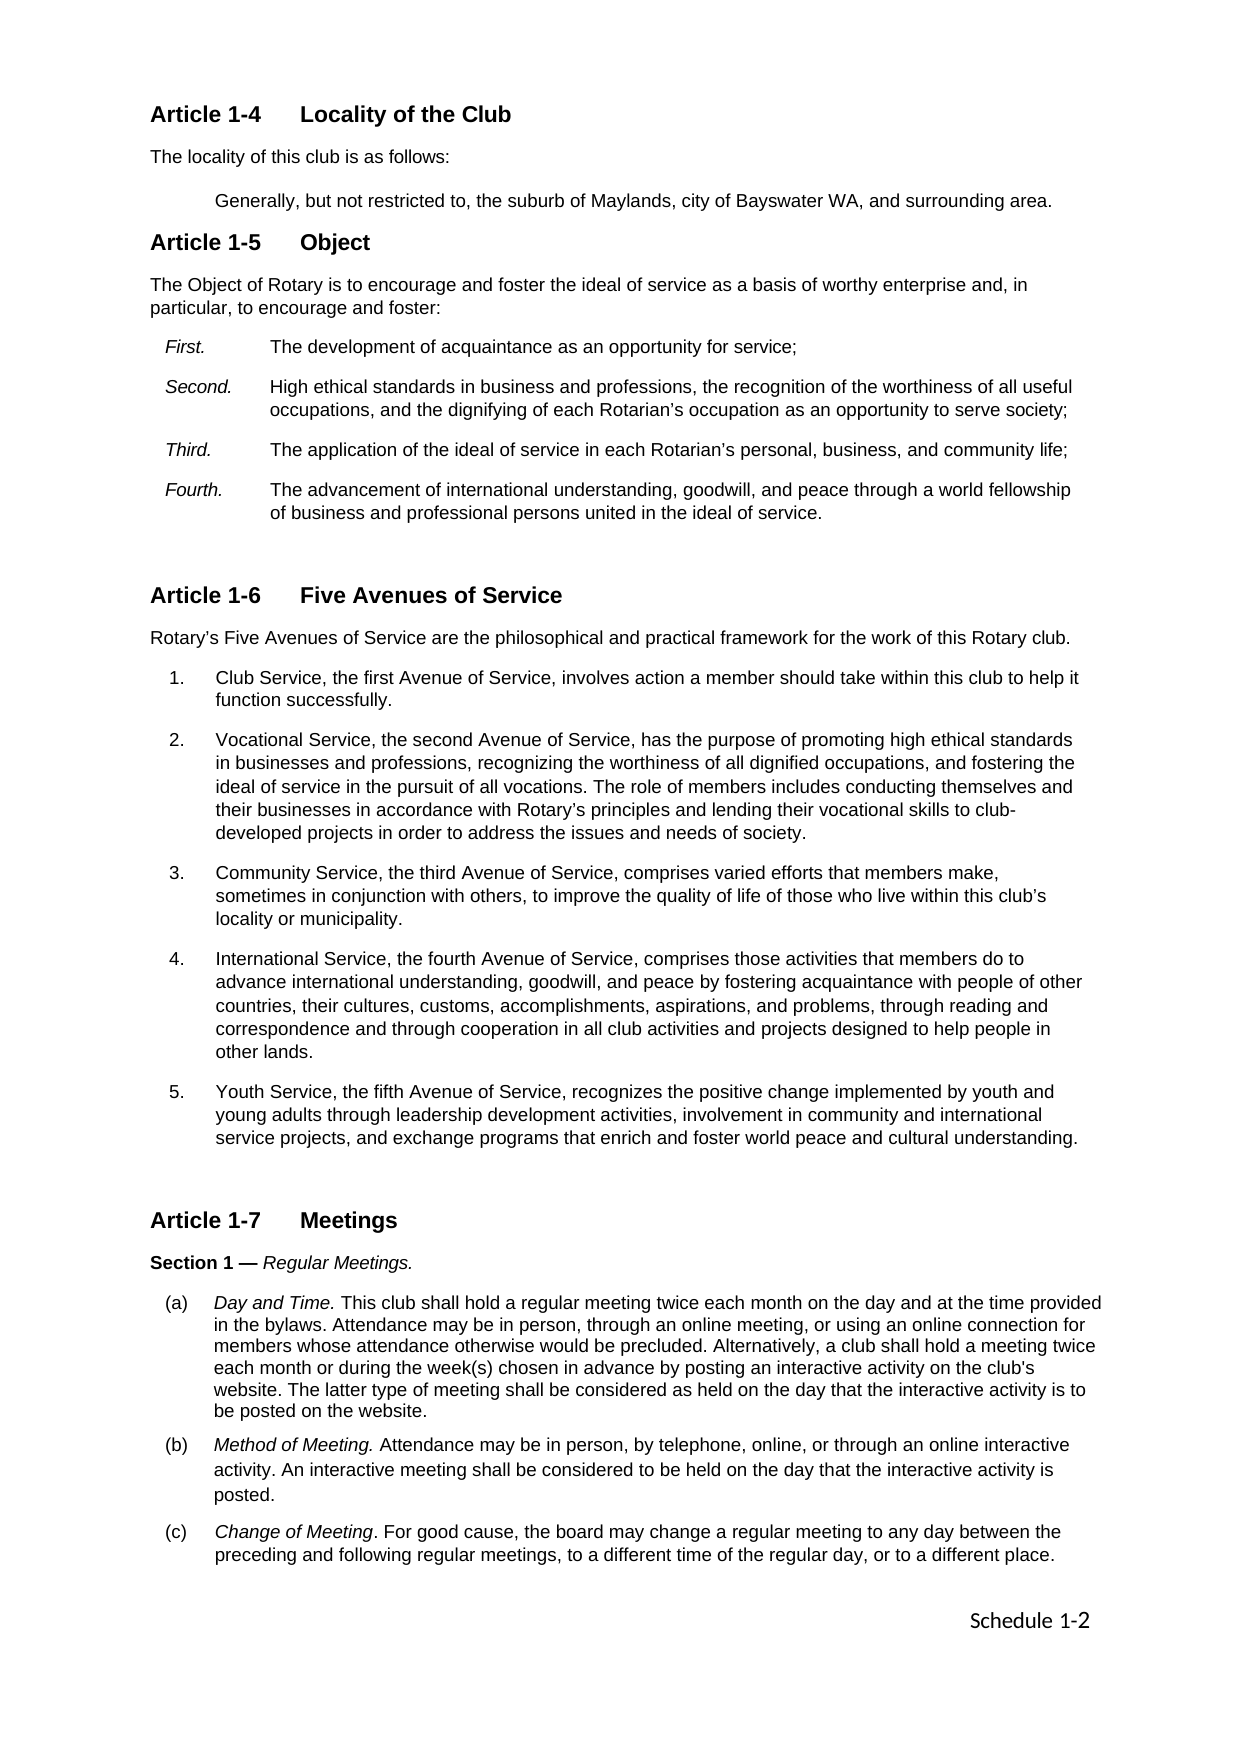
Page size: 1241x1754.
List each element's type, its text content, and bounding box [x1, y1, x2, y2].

text First. The development of acquaintance as an opportunity for service; [165, 336, 1103, 357]
list Vocational Service, the second Avenue of Service, has the purpose of promoting high ethical standards in businesses and professions, recognizing the worthiness of all dignified occupations, and fostering the ideal of service in the pursuit of all vocations. The role of members includes conducting themselves and their businesses in accordance with Rotary’s principles and lending their vocational skills to club-developed projects in order to address the issues and needs of society. [169, 729, 1075, 843]
text Third. The application of the ideal of service in each Rotarian’s personal, business, and community life; [165, 439, 1103, 461]
subtitle Article 1-4 Locality of the Club [150, 101, 1103, 127]
text The locality of this club is as follows: [150, 146, 1103, 168]
list Community Service, the third Avenue of Service, comprises varied efforts that members make, sometimes in conjunction with others, to improve the quality of life of those who live within this club’s locality or municipality. [169, 862, 1047, 930]
subtitle Article 1-6 Five Avenues of Service [150, 582, 1103, 608]
text The Object of Rotary is to encourage and foster the ideal of service as a basis of worthy enterprise and, in particular, to encourage and foster: [150, 273, 1103, 318]
text Second. High ethical standards in business and professions, the recognition of the worthiness of all useful occupations, and the dignifying of each Rotarian’s occupation as an opportunity to serve society; [165, 376, 1073, 421]
list Club Service, the first Avenue of Service, involves action a member should take within this club to help it function successfully. [169, 666, 1079, 711]
list Youth Service, the fifth Avenue of Service, recognizes the positive change implemented by youth and young adults through leadership development activities, involvement in community and international service projects, and exchange programs that enrich and foster world peace and cultural understanding. [169, 1081, 1078, 1149]
text Section 1 — Regular Meetings. [150, 1252, 1103, 1274]
text Rotary’s Five Avenues of Service are the philosophical and practical framework for the work of this Rotary club. [150, 626, 1103, 648]
list Change of Meeting. For good cause, the board may change a regular meeting to any day between the preceding and following regular meetings, to a different time of the regular day, or to a different place. [165, 1521, 1061, 1565]
text Fourth. The advancement of international understanding, goodwill, and peace through a world fellowship of business and professional persons united in the ideal of service. [165, 479, 1071, 523]
subtitle Article 1-7 Meetings [150, 1207, 1103, 1233]
text Generally, but not restricted to, the suburb of Maylands, city of Bayswater WA, and surrounding area. [139, 189, 1103, 211]
list Method of Meeting. Attendance may be in person, by telephone, online, or through an online interactive activity. An interactive meeting shall be considered to be held on the day that the interactive activity is posted. [165, 1434, 1070, 1505]
subtitle Article 1-5 Object [150, 228, 1103, 255]
list Day and Time. This club shall hold a regular meeting twice each month on the day and at the time provided in the bylaws. Attendance may be in person, through an online meeting, or using an online connection for members whose attendance otherwise would be precluded. Alternatively, a club shall hold a meeting twice each month or during the week(s) chosen in advance by posting an interactive activity on the club's website. The latter type of meeting shall be considered as held on the day that the interactive activity is to be posted on the website. [165, 1292, 1103, 1421]
list International Service, the fourth Avenue of Service, comprises those activities that members do to advance international understanding, goodwill, and peace by fostering acquaintance with people of other countries, their cultures, customs, accomplishments, aspirations, and problems, through reading and correspondence and through cooperation in all club activities and projects designed to help people in other lands. [169, 948, 1082, 1062]
